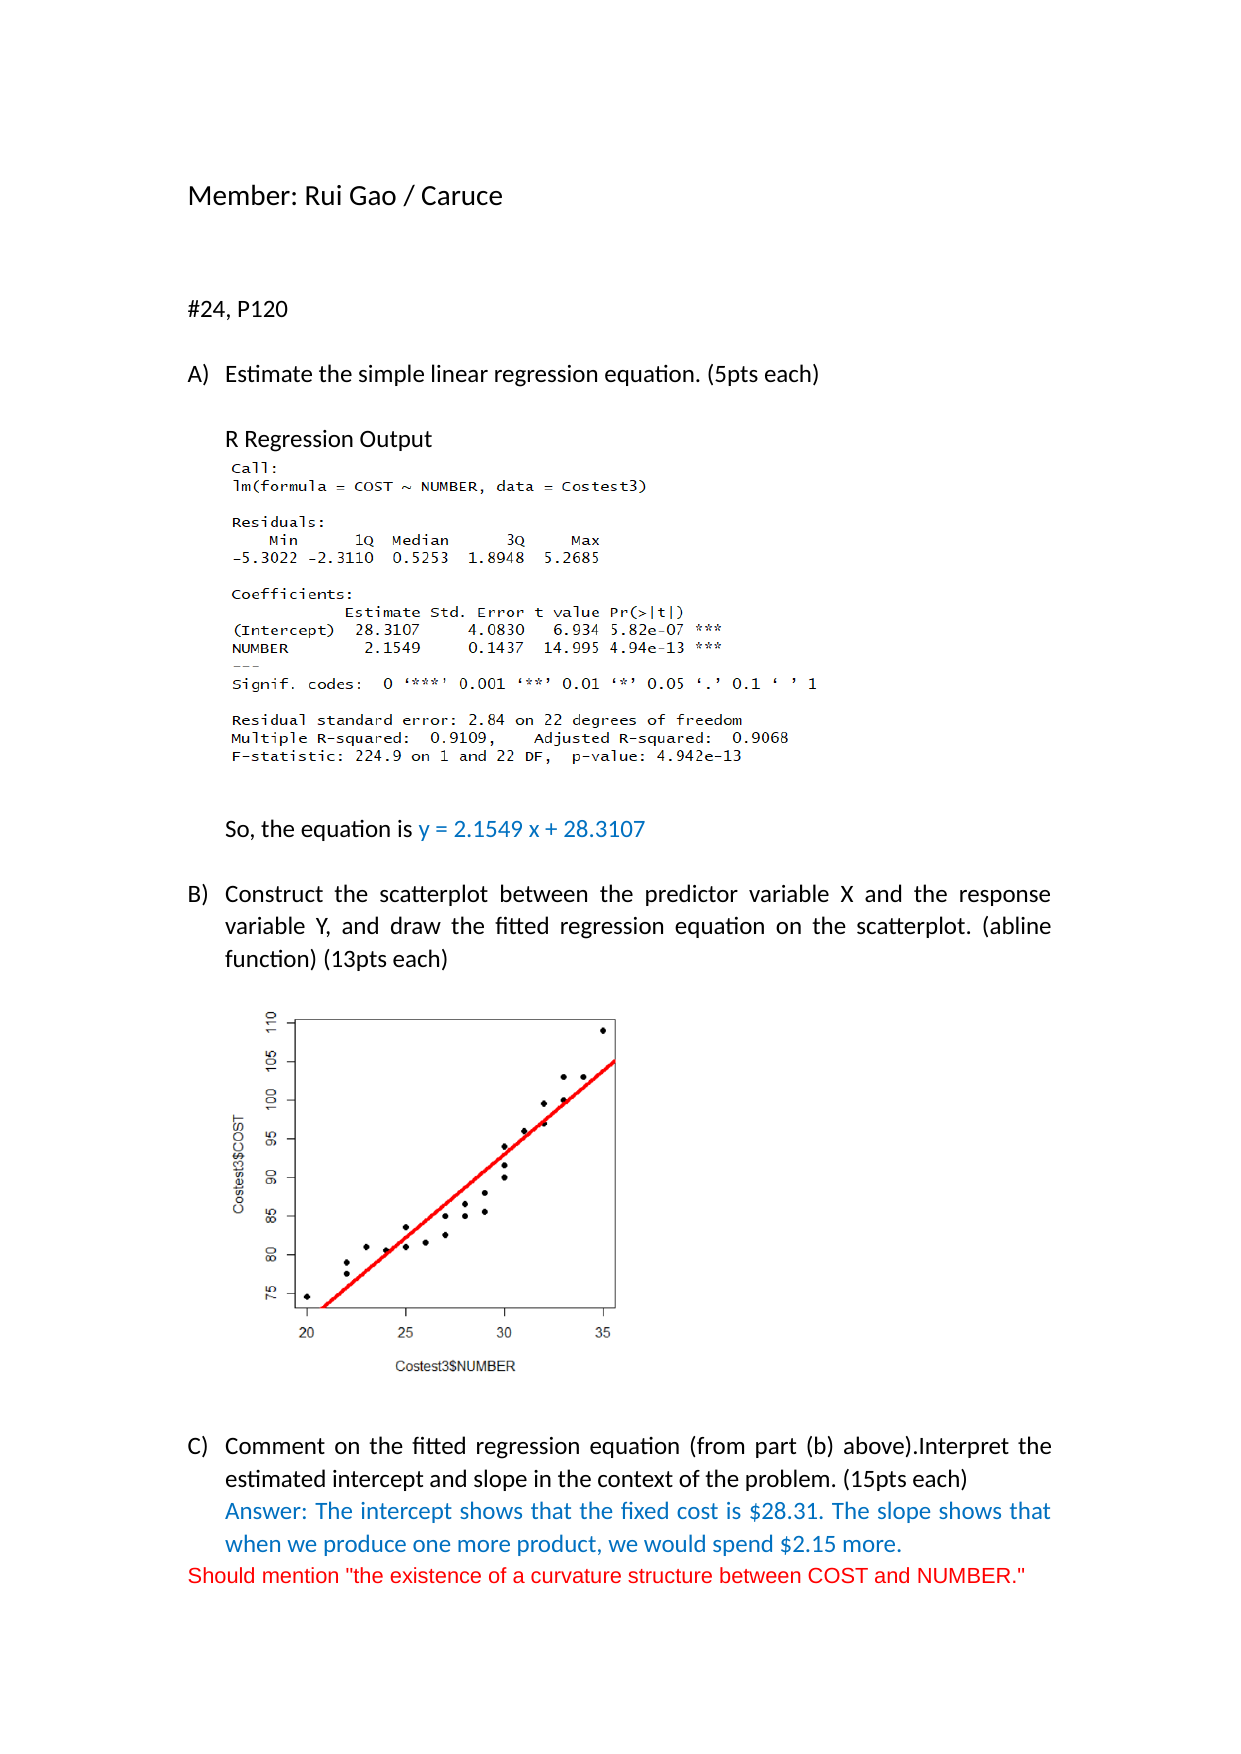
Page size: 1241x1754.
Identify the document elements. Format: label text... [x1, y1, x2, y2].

picture [225, 454, 866, 773]
list Construct the scatterplot between the predictor variable X and the response variable Y, and draw the fitted regression equation on the scatterplot. (abline function) (13pts each) [187, 877, 1053, 974]
picture [231, 974, 646, 1382]
text Should mention "the existence of a curvature structure between COST and NUMBER." [187, 1559, 1053, 1592]
list So, the equation is y = 2.1549 x + 28.3107 [225, 812, 1053, 844]
list Answer: The intercept shows that the fixed cost is $28.31. The slope shows that when we produce one more product, we would spend $2.15 more. [225, 1494, 1053, 1559]
list R Regression Output [225, 422, 1053, 454]
list Estimate the simple linear regression equation. (5pts each) [187, 357, 1053, 389]
text Member: Rui Gao / Caruce [187, 162, 1053, 227]
list Comment on the fitted regression equation (from part (b) above).Interpret the estimated intercept and slope in the context of the problem. (15pts each) [187, 1429, 1053, 1494]
text #24, P120 [187, 292, 1053, 324]
